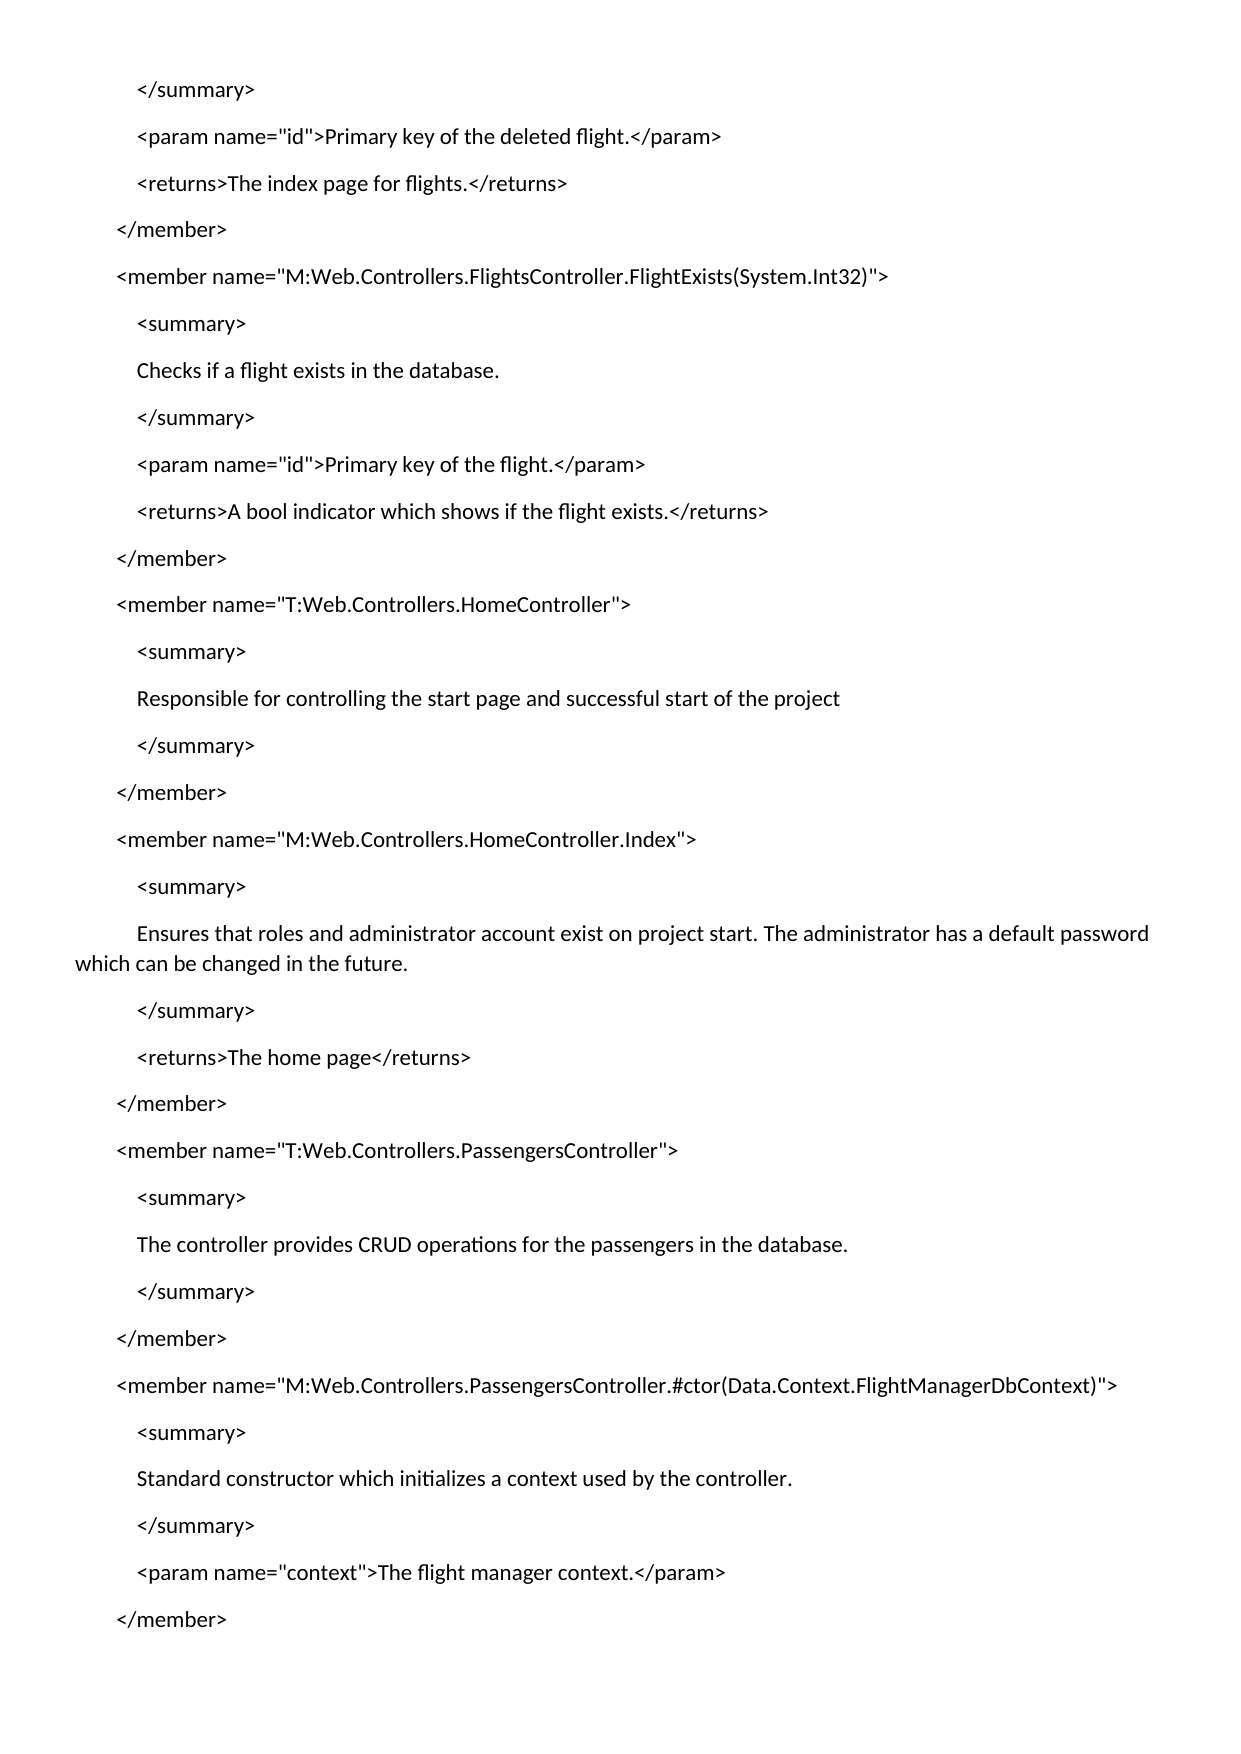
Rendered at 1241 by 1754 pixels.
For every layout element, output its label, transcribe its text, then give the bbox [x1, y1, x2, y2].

text </member> [75, 1089, 1165, 1118]
text <summary> [75, 1183, 1165, 1211]
text <summary> [75, 309, 1165, 337]
text Ensures that roles and administrator account exist on project start. The administrator has a default password which can be changed in the future. [75, 919, 1165, 977]
text <summary> [75, 637, 1165, 666]
text <returns>The index page for flights.</returns> [75, 169, 1165, 197]
text <summary> [75, 872, 1165, 900]
text <summary> [75, 1418, 1165, 1446]
text <member name="T:Web.Controllers.HomeController"> [75, 591, 1165, 619]
text </member> [75, 544, 1165, 572]
text Checks if a flight exists in the database. [75, 356, 1165, 384]
text </member> [75, 778, 1165, 806]
text </summary> [75, 403, 1165, 431]
text Responsible for controlling the start page and successful start of the project [75, 684, 1165, 712]
text <member name="M:Web.Controllers.FlightsController.FlightExists(System.Int32)"> [75, 262, 1165, 291]
text </member> [75, 1605, 1165, 1633]
text </member> [75, 216, 1165, 244]
text <member name="M:Web.Controllers.PassengersController.#ctor(Data.Context.FlightManagerDbContext)"> [75, 1371, 1165, 1399]
text </summary> [75, 75, 1165, 103]
text </summary> [75, 1277, 1165, 1305]
text </summary> [75, 731, 1165, 759]
text </summary> [75, 996, 1165, 1024]
text <returns>The home page</returns> [75, 1043, 1165, 1071]
text Standard constructor which initializes a context used by the controller. [75, 1464, 1165, 1493]
text The controller provides CRUD operations for the passengers in the database. [75, 1230, 1165, 1258]
text <member name="T:Web.Controllers.PassengersController"> [75, 1136, 1165, 1164]
text </summary> [75, 1511, 1165, 1539]
text <param name="id">Primary key of the deleted flight.</param> [75, 122, 1165, 150]
text <member name="M:Web.Controllers.HomeController.Index"> [75, 825, 1165, 853]
text <param name="context">The flight manager context.</param> [75, 1558, 1165, 1586]
text <returns>A bool indicator which shows if the flight exists.</returns> [75, 497, 1165, 525]
text <param name="id">Primary key of the flight.</param> [75, 450, 1165, 478]
text </member> [75, 1324, 1165, 1352]
